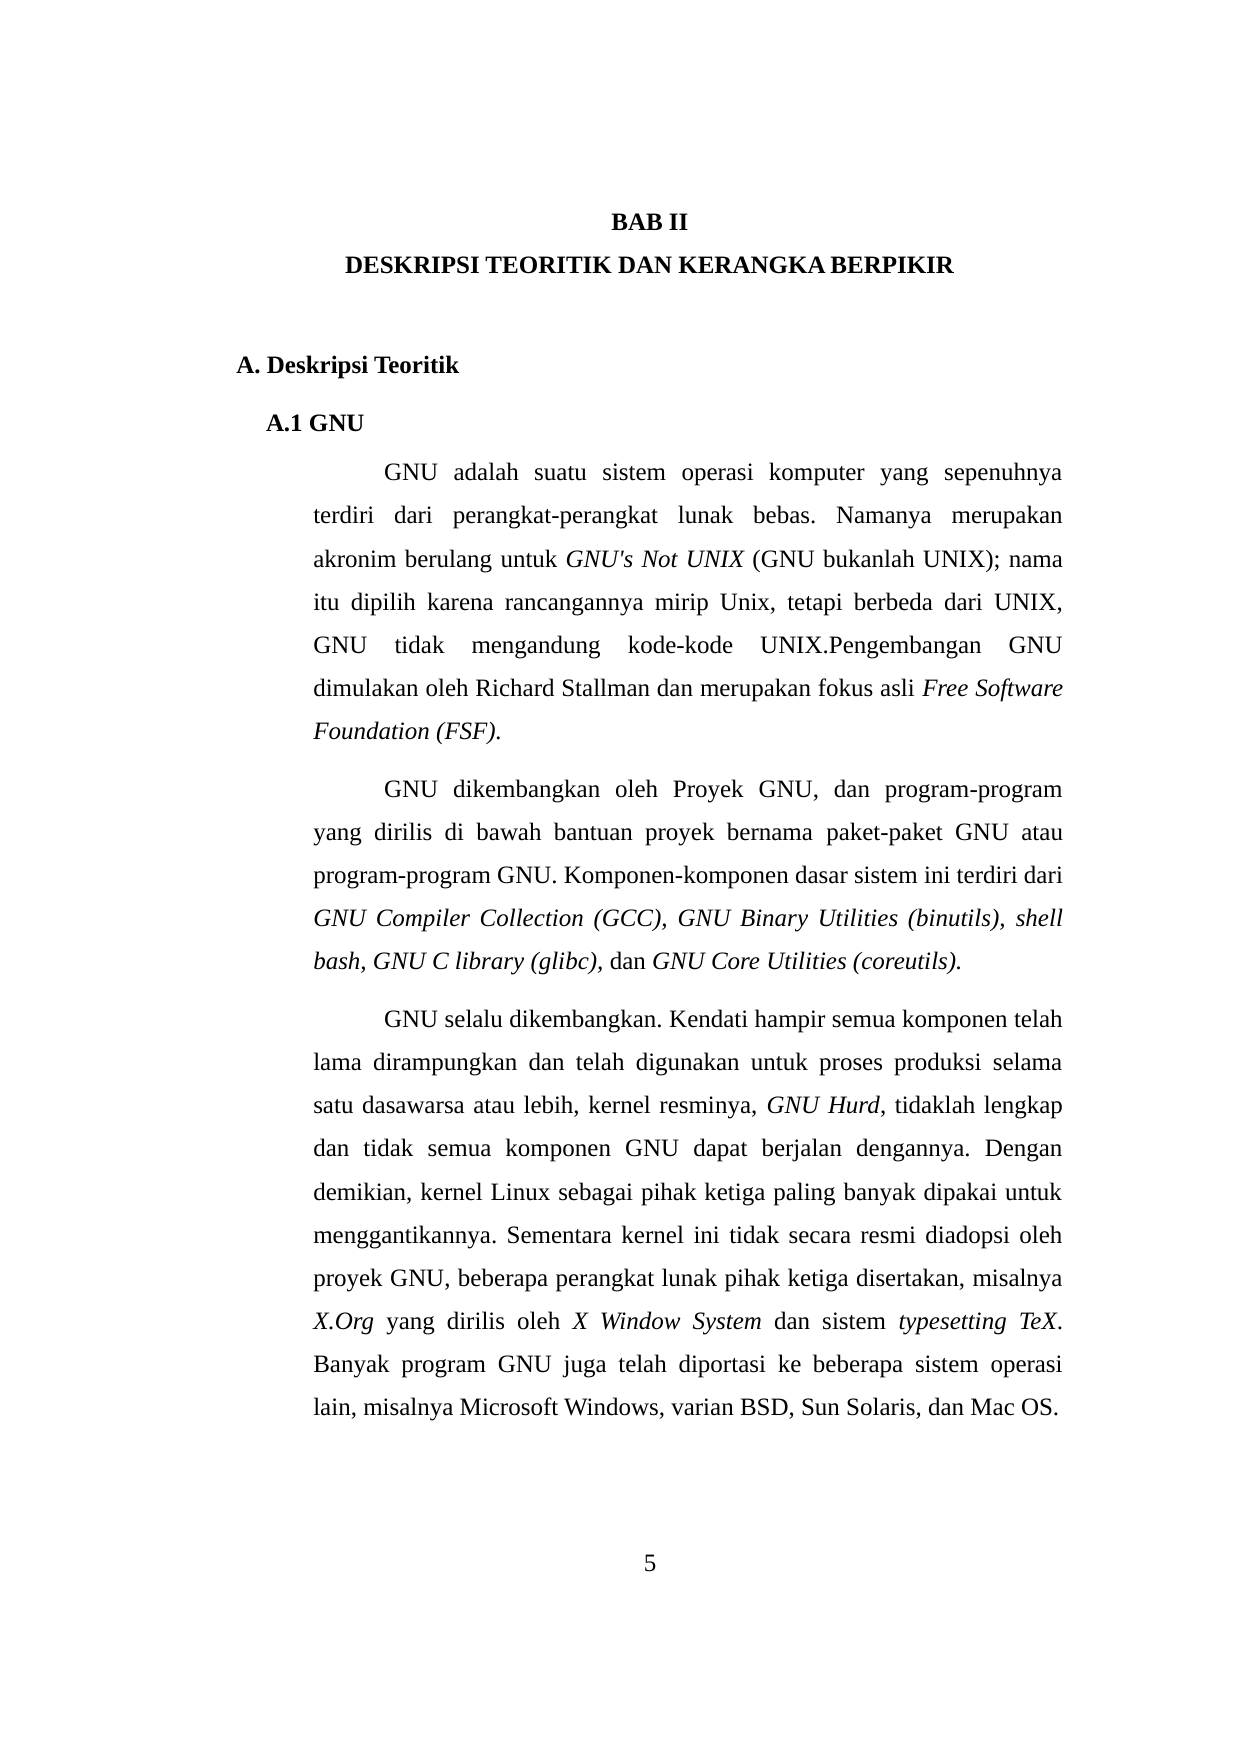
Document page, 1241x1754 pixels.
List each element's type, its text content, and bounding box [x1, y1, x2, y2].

text GNU adalah suatu sistem operasi komputer yang sepenuhnya terdiri dari perangkat-perangkat lunak bebas. Namanya merupakan akronim berulang untuk GNU's Not UNIX (GNU bukanlah UNIX); nama itu dipilih karena rancangannya mirip Unix, tetapi berbeda dari UNIX, GNU tidak mengandung kode-kode UNIX.Pengembangan GNU dimulakan oleh Richard Stallman dan merupakan fokus asli Free Software Foundation (FSF). [313, 457, 1063, 745]
text A. Deskripsi Teoritik [236, 351, 1063, 379]
text GNU selalu dikembangkan. Kendati hampir semua komponen telah lama dirampungkan dan telah digunakan untuk proses produksi selama satu dasawarsa atau lebih, kernel resminya, GNU Hurd, tidaklah lengkap dan tidak semua komponen GNU dapat berjalan dengannya. Dengan demikian, kernel Linux sebagai pihak ketiga paling banyak dipakai untuk menggantikannya. Sementara kernel ini tidak secara resmi diadopsi oleh proyek GNU, beberapa perangkat lunak pihak ketiga disertakan, misalnya X.Org yang dirilis oleh X Window System dan sistem typesetting TeX. Banyak program GNU juga telah diportasi ke beberapa sistem operasi lain, misalnya Microsoft Windows, varian BSD, Sun Solaris, dan Mac OS. [313, 1004, 1063, 1421]
text A.1 GNU [266, 408, 1063, 437]
list DESKRIPSI TEORITIK DAN KERANGKA BERPIKIR [236, 250, 1063, 278]
text GNU dikembangkan oleh Proyek GNU, dan program-program yang dirilis di bawah bantuan proyek bernama paket-paket GNU atau program-program GNU. Komponen-komponen dasar sistem ini terdiri dari GNU Compiler Collection (GCC), GNU Binary Utilities (binutils), shell bash, GNU C library (glibc), dan GNU Core Utilities (coreutils). [313, 774, 1063, 975]
list BAB II [236, 207, 1063, 235]
